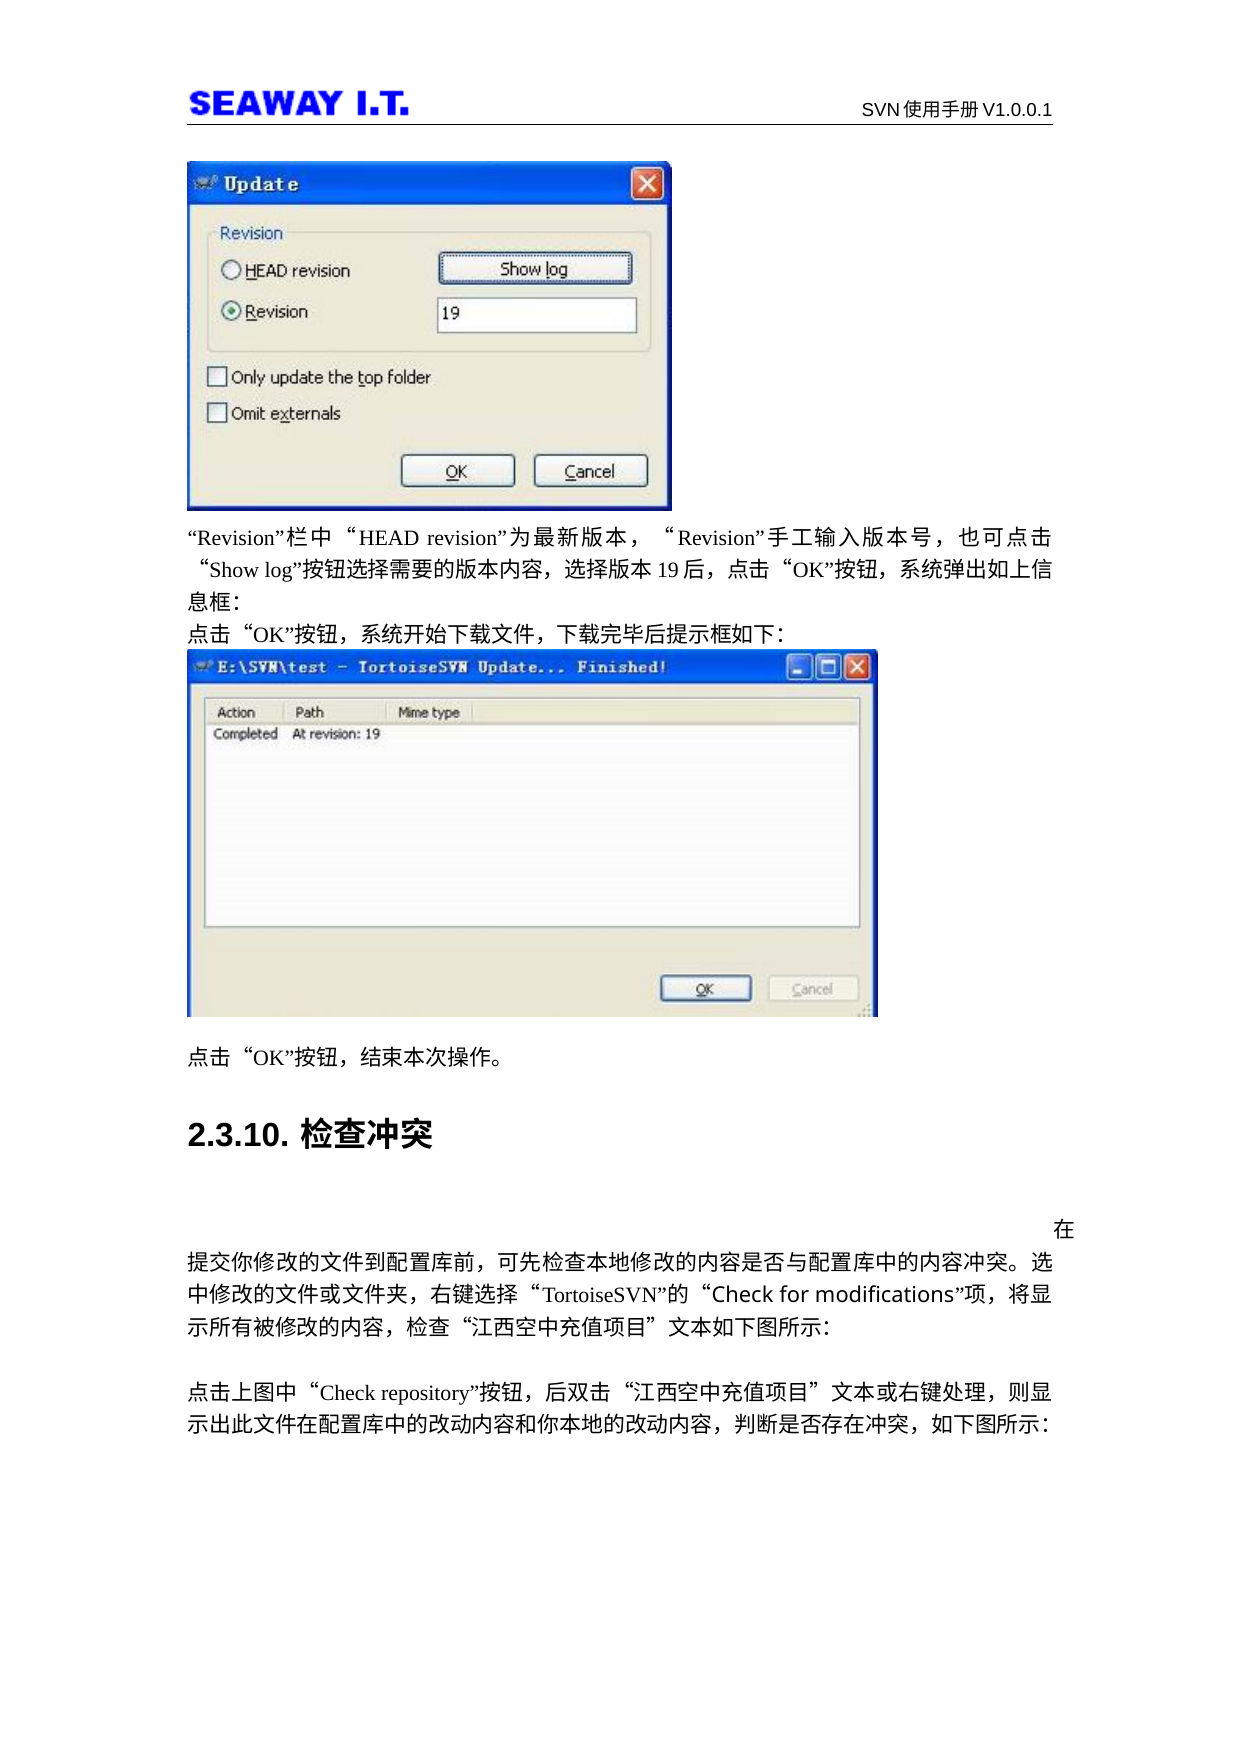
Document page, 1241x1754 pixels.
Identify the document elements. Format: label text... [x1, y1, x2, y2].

text 在提交你修改的文件到配置库前，可先检查本地修改的内容是否与配置库中的内容冲突。选中修改的文件或文件夹，右键选择“TortoiseSVN”的“Check for modifications”项，将显示所有被修改的内容，检查“江西空中充值项目”文本如下图所示： [187, 1212, 1053, 1342]
picture [187, 649, 878, 1017]
text 点击“OK”按钮，系统开始下载文件，下载完毕后提示框如下： [187, 617, 1053, 649]
picture [187, 88, 410, 117]
subtitle 检查冲突 [187, 1099, 1053, 1164]
text 点击上图中“Check repository”按钮，后双击“江西空中充值项目”文本或右键处理，则显示出此文件在配置库中的改动内容和你本地的改动内容，判断是否存在冲突，如下图所示： [187, 1374, 1053, 1439]
picture [187, 161, 672, 511]
text 点击“OK”按钮，结束本次操作。 [187, 1039, 1053, 1072]
text “Revision”栏中“HEAD revision”为最新版本，“Revision”手工输入版本号，也可点击“Show log”按钮选择需要的版本内容，选择版本19后，点击“OK”按钮，系统弹出如上信息框： [187, 519, 1053, 617]
